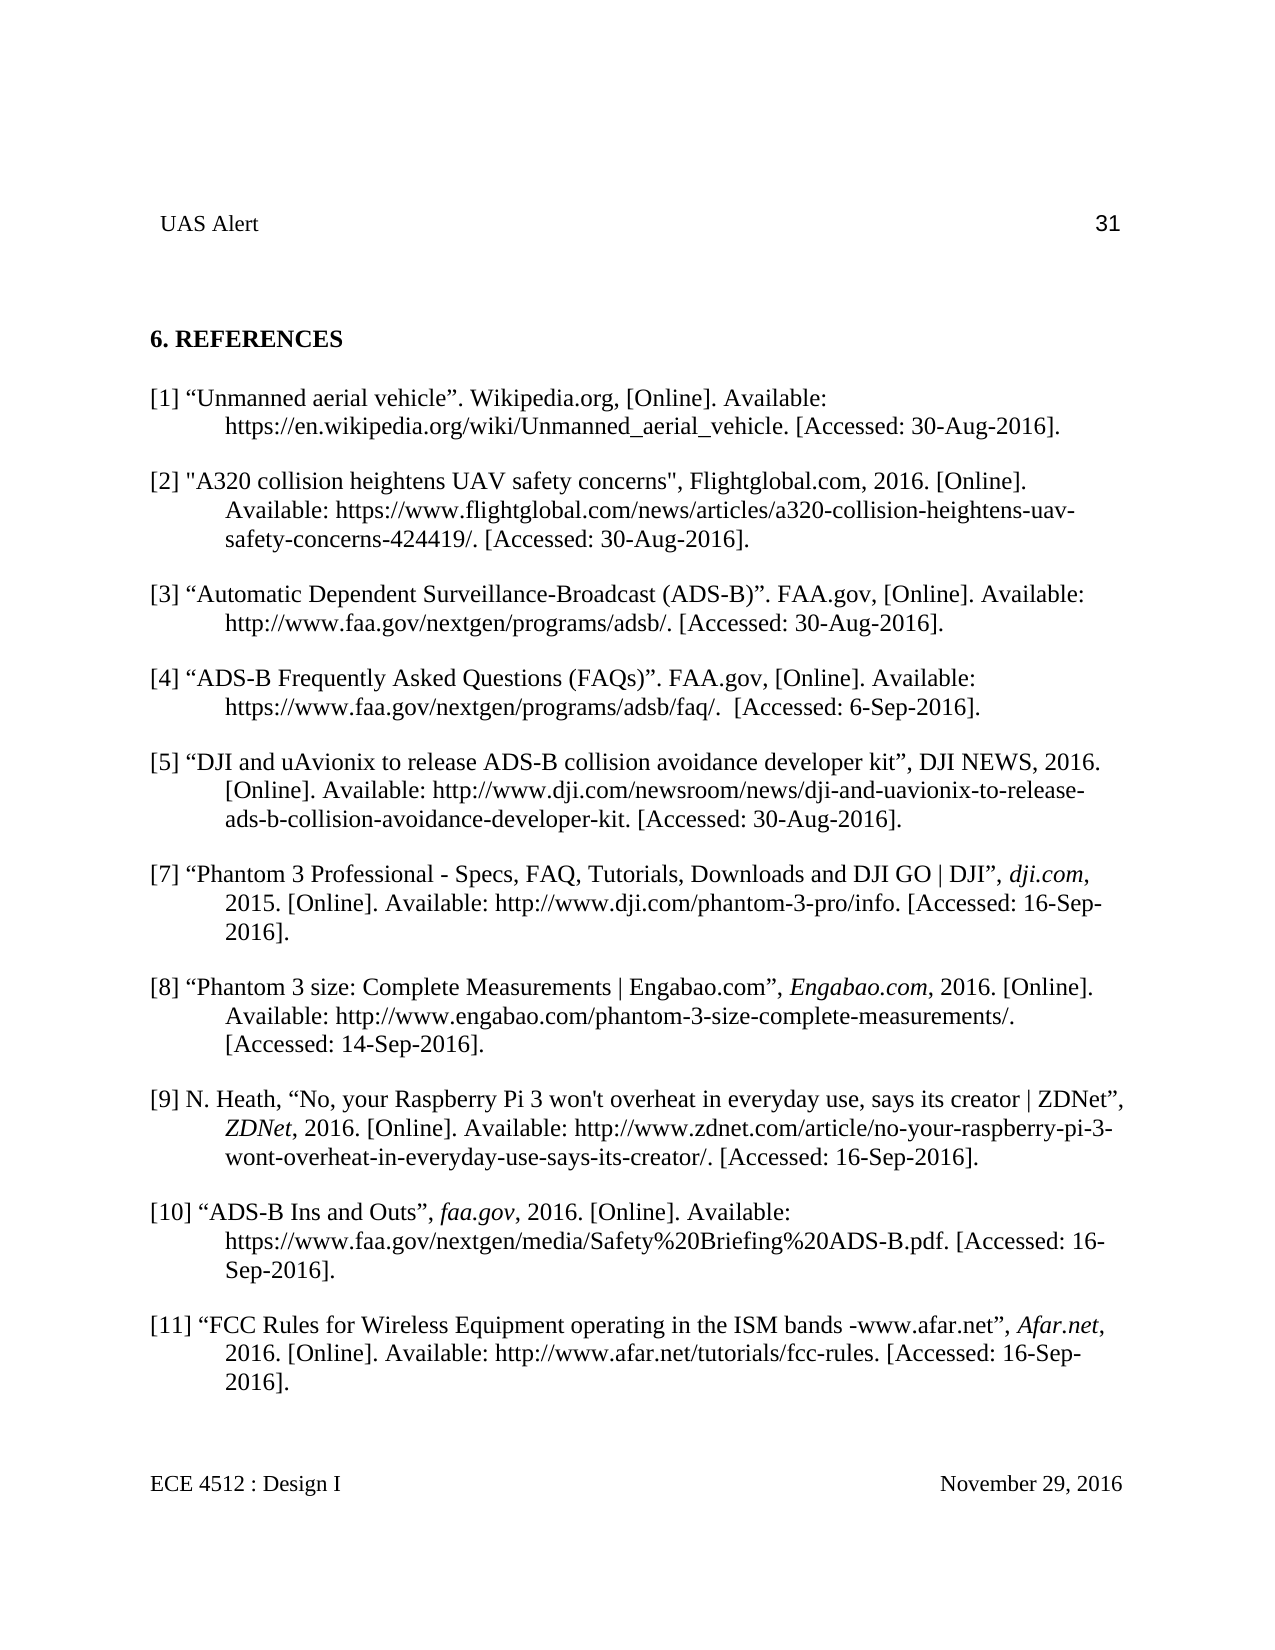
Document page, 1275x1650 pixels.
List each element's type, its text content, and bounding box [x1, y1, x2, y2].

text [9] N. Heath, “No, your Raspberry Pi 3 won't overheat in everyday use, says its creator | ZDNet”, ZDNet, 2016. [Online]. Available: http://www.zdnet.com/article/no-your-raspberry-pi-3-wont-overheat-in-everyday-use-says-its-creator/. [Accessed: 16-Sep-2016]. [150, 1084, 1125, 1171]
text [8] “Phantom 3 size: Complete Measurements | Engabao.com”, Engabao.com, 2016. [Online]. Available: http://www.engabao.com/phantom-3-size-complete-measurements/. [Accessed: 14-Sep-2016]. [150, 972, 1125, 1058]
text [1] “Unmanned aerial vehicle”. Wikipedia.org, [Online]. Available: https://en.wikipedia.org/wiki/Unmanned_aerial_vehicle. [Accessed: 30-Aug-2016]. [150, 383, 1125, 440]
text [2] "A320 collision heightens UAV safety concerns", Flightglobal.com, 2016. [Online]. Available: https://www.flightglobal.com/news/articles/a320-collision-heightens-uav-safety-concerns-424419/. [Accessed: 30-Aug-2016]. [150, 466, 1125, 553]
text 6. REFERENCES [150, 324, 1125, 352]
text [11] “FCC Rules for Wireless Equipment operating in the ISM bands -www.afar.net”, Afar.net, 2016. [Online]. Available: http://www.afar.net/tutorials/fcc-rules. [Accessed: 16-Sep-2016]. [150, 1310, 1125, 1396]
text [5] “DJI and uAvionix to release ADS-B collision avoidance developer kit”, DJI NEWS, 2016. [Online]. Available: http://www.dji.com/newsroom/news/dji-and-uavionix-to-release-ads-b-collision-avoidance-developer-kit. [Accessed: 30-Aug-2016]. [150, 747, 1125, 833]
text [4] “ADS-B Frequently Asked Questions (FAQs)”. FAA.gov, [Online]. Available: https://www.faa.gov/nextgen/programs/adsb/faq/. [Accessed: 6-Sep-2016]. [150, 663, 1125, 720]
text [10] “ADS-B Ins and Outs”, faa.gov, 2016. [Online]. Available: https://www.faa.gov/nextgen/media/Safety%20Briefing%20ADS-B.pdf. [Accessed: 16-Sep-2016]. [150, 1197, 1125, 1283]
text [7] “Phantom 3 Professional - Specs, FAQ, Tutorials, Downloads and DJI GO | DJI”, dji.com, 2015. [Online]. Available: http://www.dji.com/phantom-3-pro/info. [Accessed: 16-Sep-2016]. [150, 859, 1125, 946]
text [3] “Automatic Dependent Surveillance-Broadcast (ADS-B)”. FAA.gov, [Online]. Available: http://www.faa.gov/nextgen/programs/adsb/. [Accessed: 30-Aug-2016]. [150, 579, 1125, 637]
